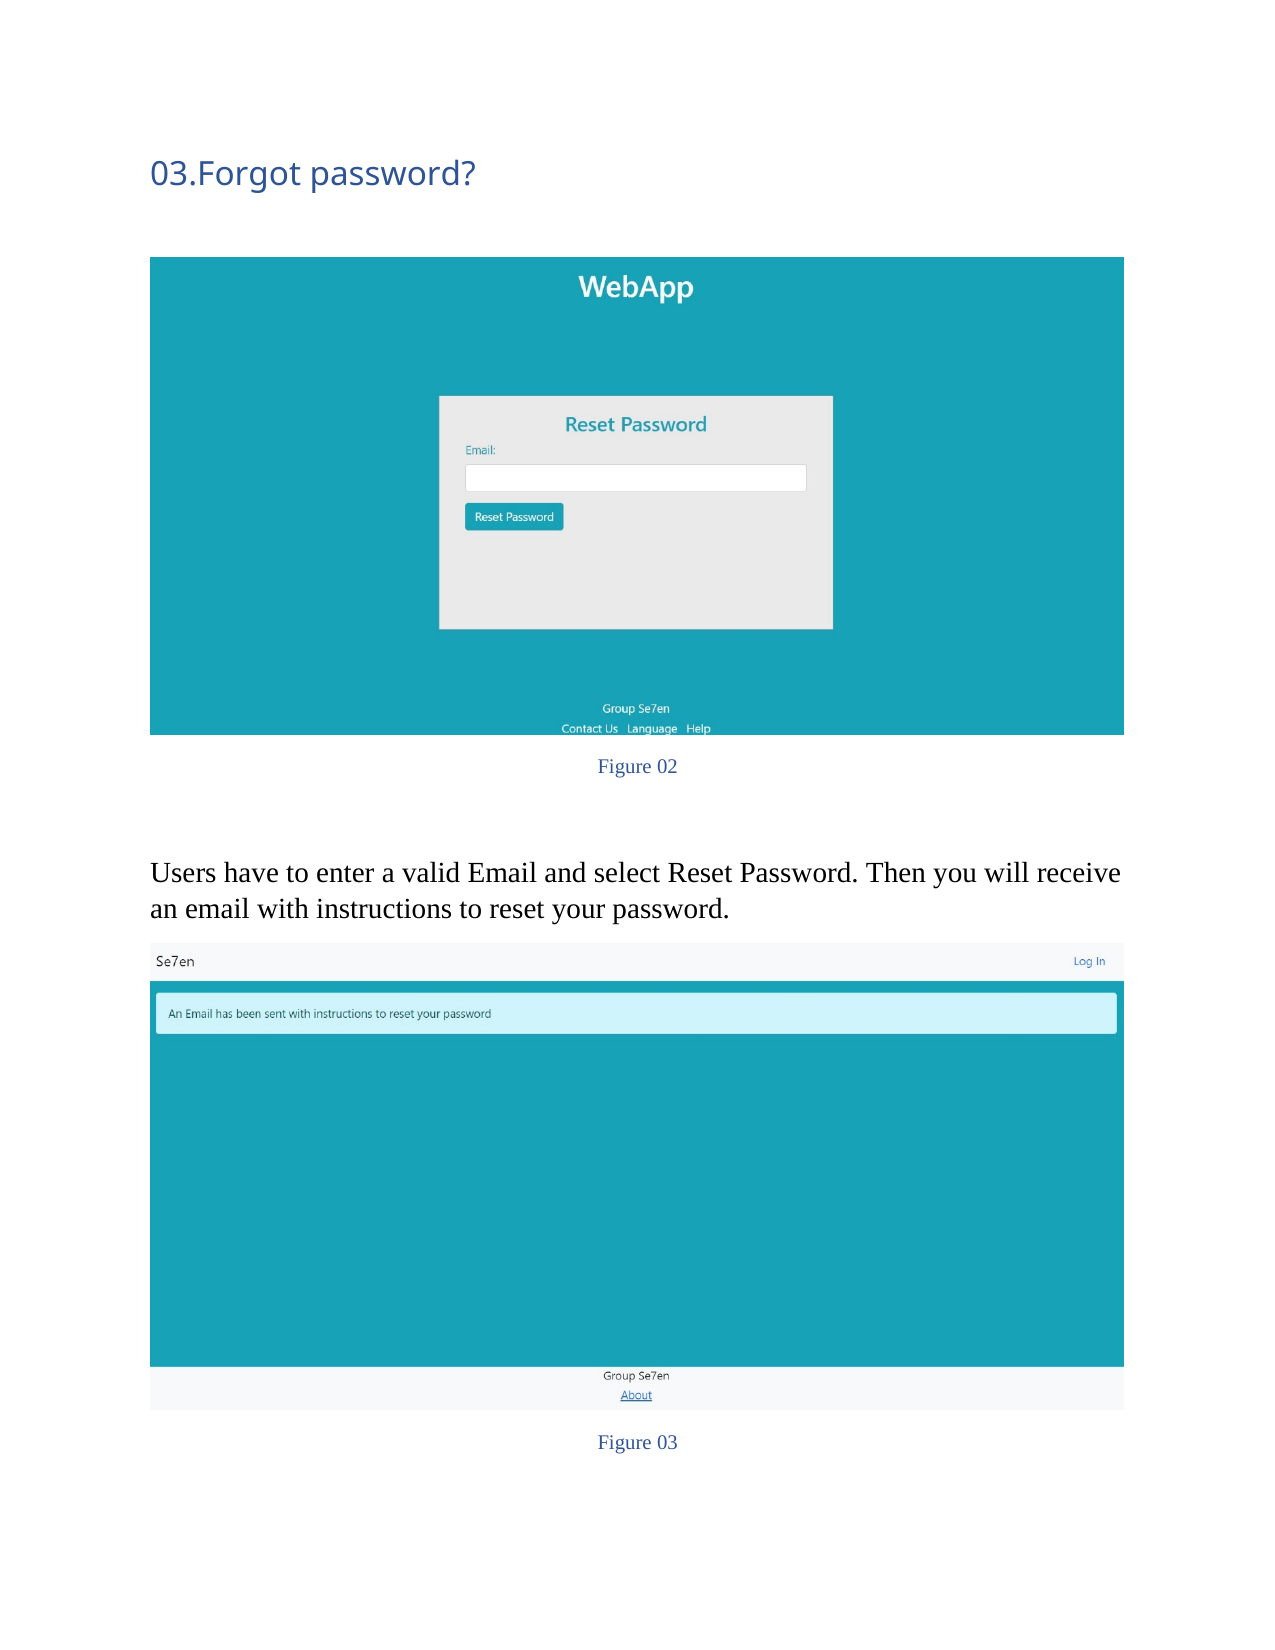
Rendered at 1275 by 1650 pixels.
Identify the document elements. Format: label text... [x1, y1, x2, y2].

text Figure 03 [150, 1430, 1125, 1454]
text Users have to enter a valid Email and select Reset Password. Then you will receive an email with instructions to reset your password. [150, 855, 1125, 924]
text Figure 02 [150, 754, 1125, 778]
picture [150, 943, 1124, 1410]
picture [150, 257, 1124, 735]
subtitle 03.Forgot password? [150, 150, 1125, 195]
